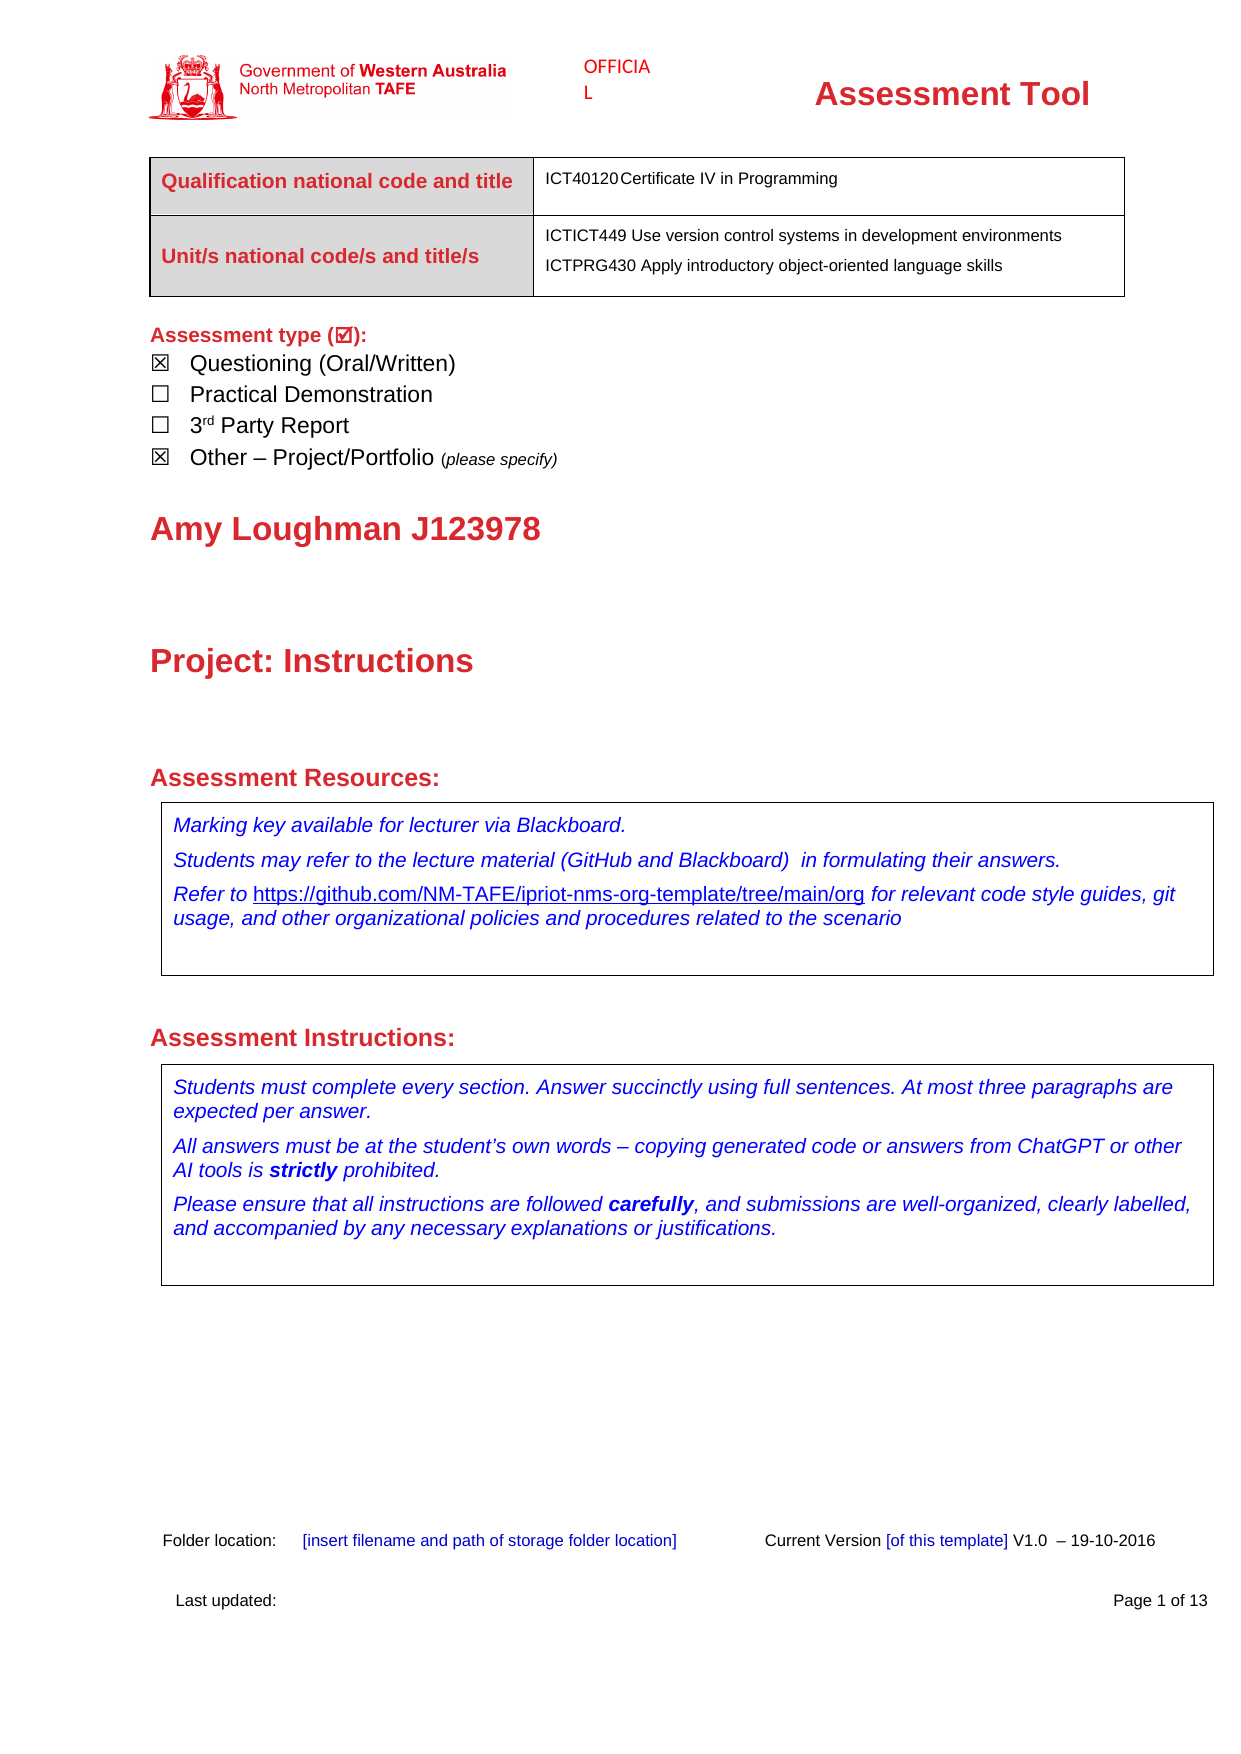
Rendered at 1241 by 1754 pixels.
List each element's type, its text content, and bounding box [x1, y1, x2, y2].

subtitle Amy Loughman J123978 [150, 509, 1090, 547]
picture [148, 55, 511, 120]
table_header Marking key available for lecturer via Blackboard. Students may refer to the lecture material (GitHub and Blackboard) in formulating their answers. Refer to https://github.com/NM-TAFE/ipriot-nms-org-template/tree/main/org for relevant code style guides, git usage, and other organizational policies and procedures related to the scenario [162, 803, 1213, 974]
table_header Students must complete every section. Answer succinctly using full sentences. At most three paragraphs are expected per answer. All answers must be at the student’s own words – copying generated code or answers from ChatGPT or other AI tools is strictly prohibited. Please ensure that all instructions are followed carefully, and submissions are well-organized, clearly labelled, and accompanied by any necessary explanations or justifications. [162, 1065, 1213, 1284]
text Assessment Resources: [150, 762, 1090, 791]
text Assessment Instructions: [150, 1022, 1090, 1051]
subtitle Project: Instructions [150, 641, 1090, 718]
